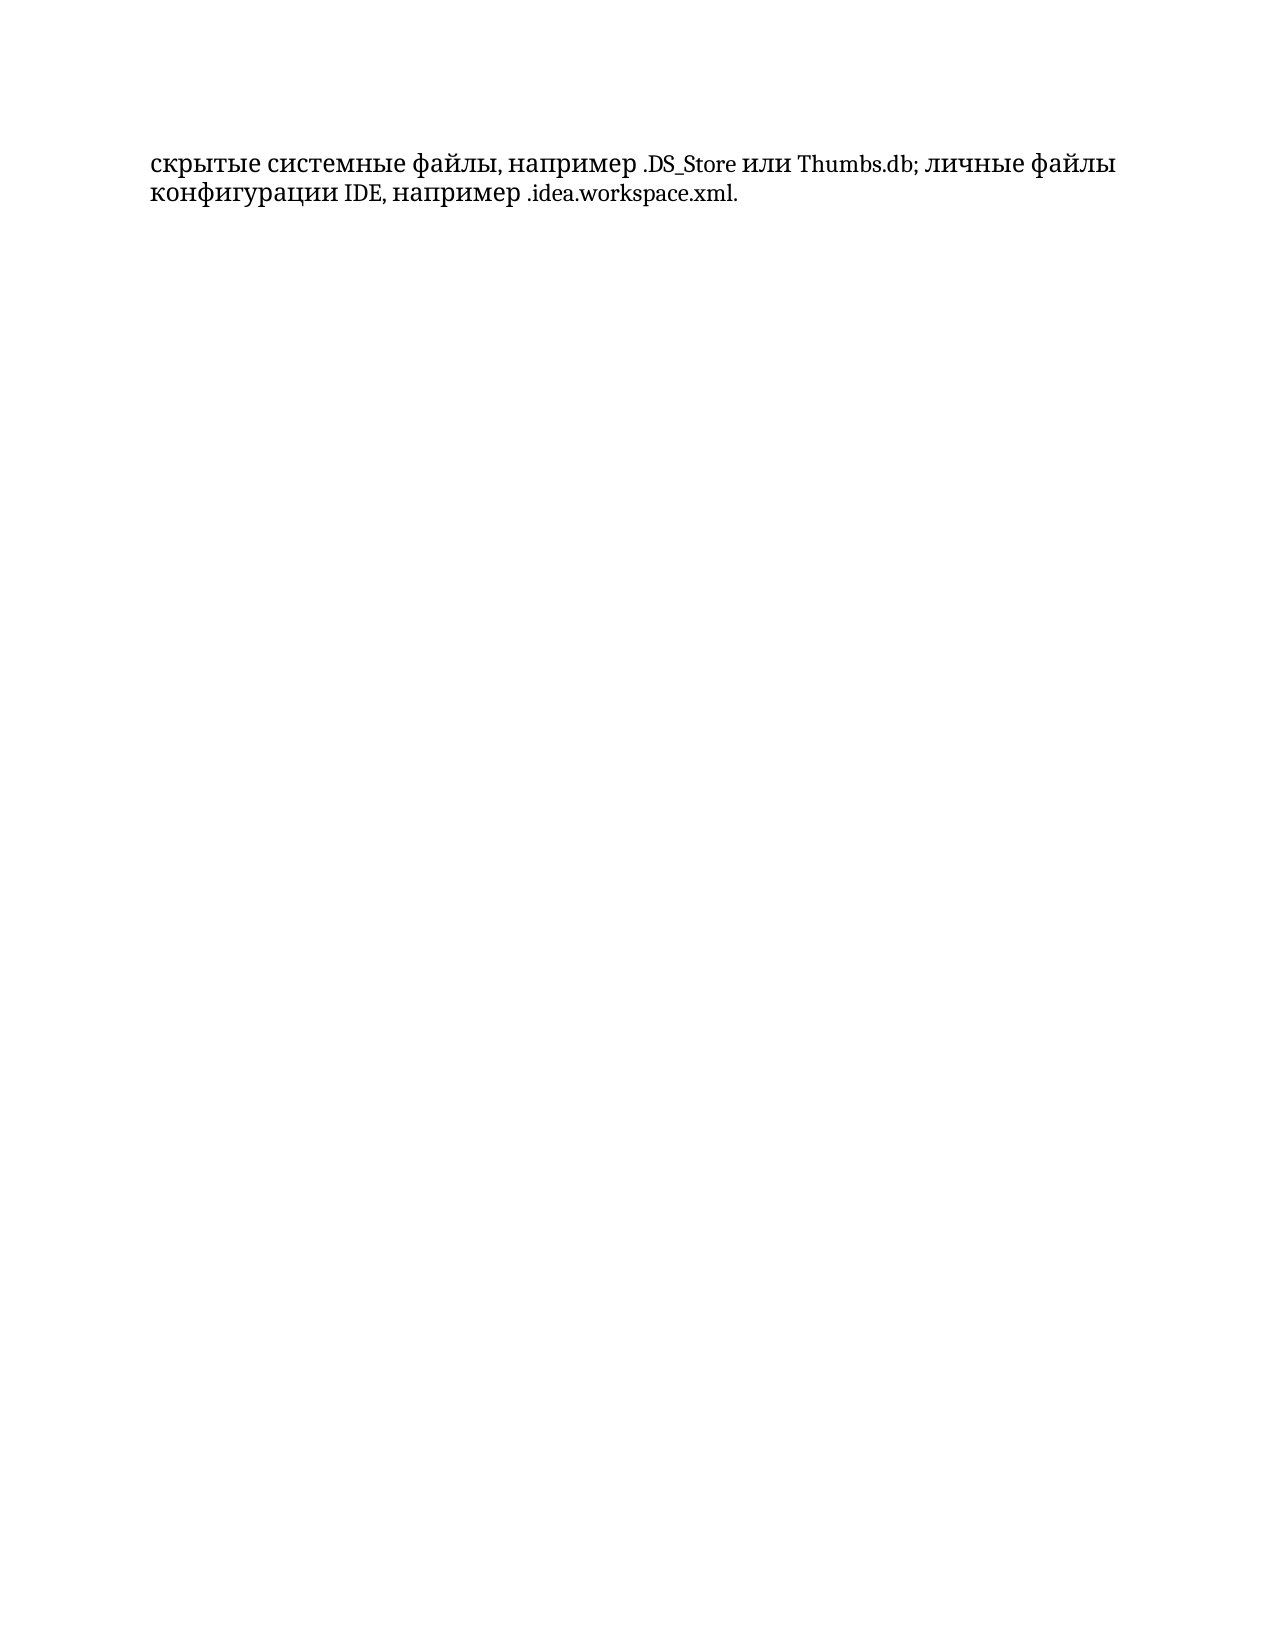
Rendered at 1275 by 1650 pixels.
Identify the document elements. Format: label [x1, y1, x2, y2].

text [150, 150, 1125, 207]
